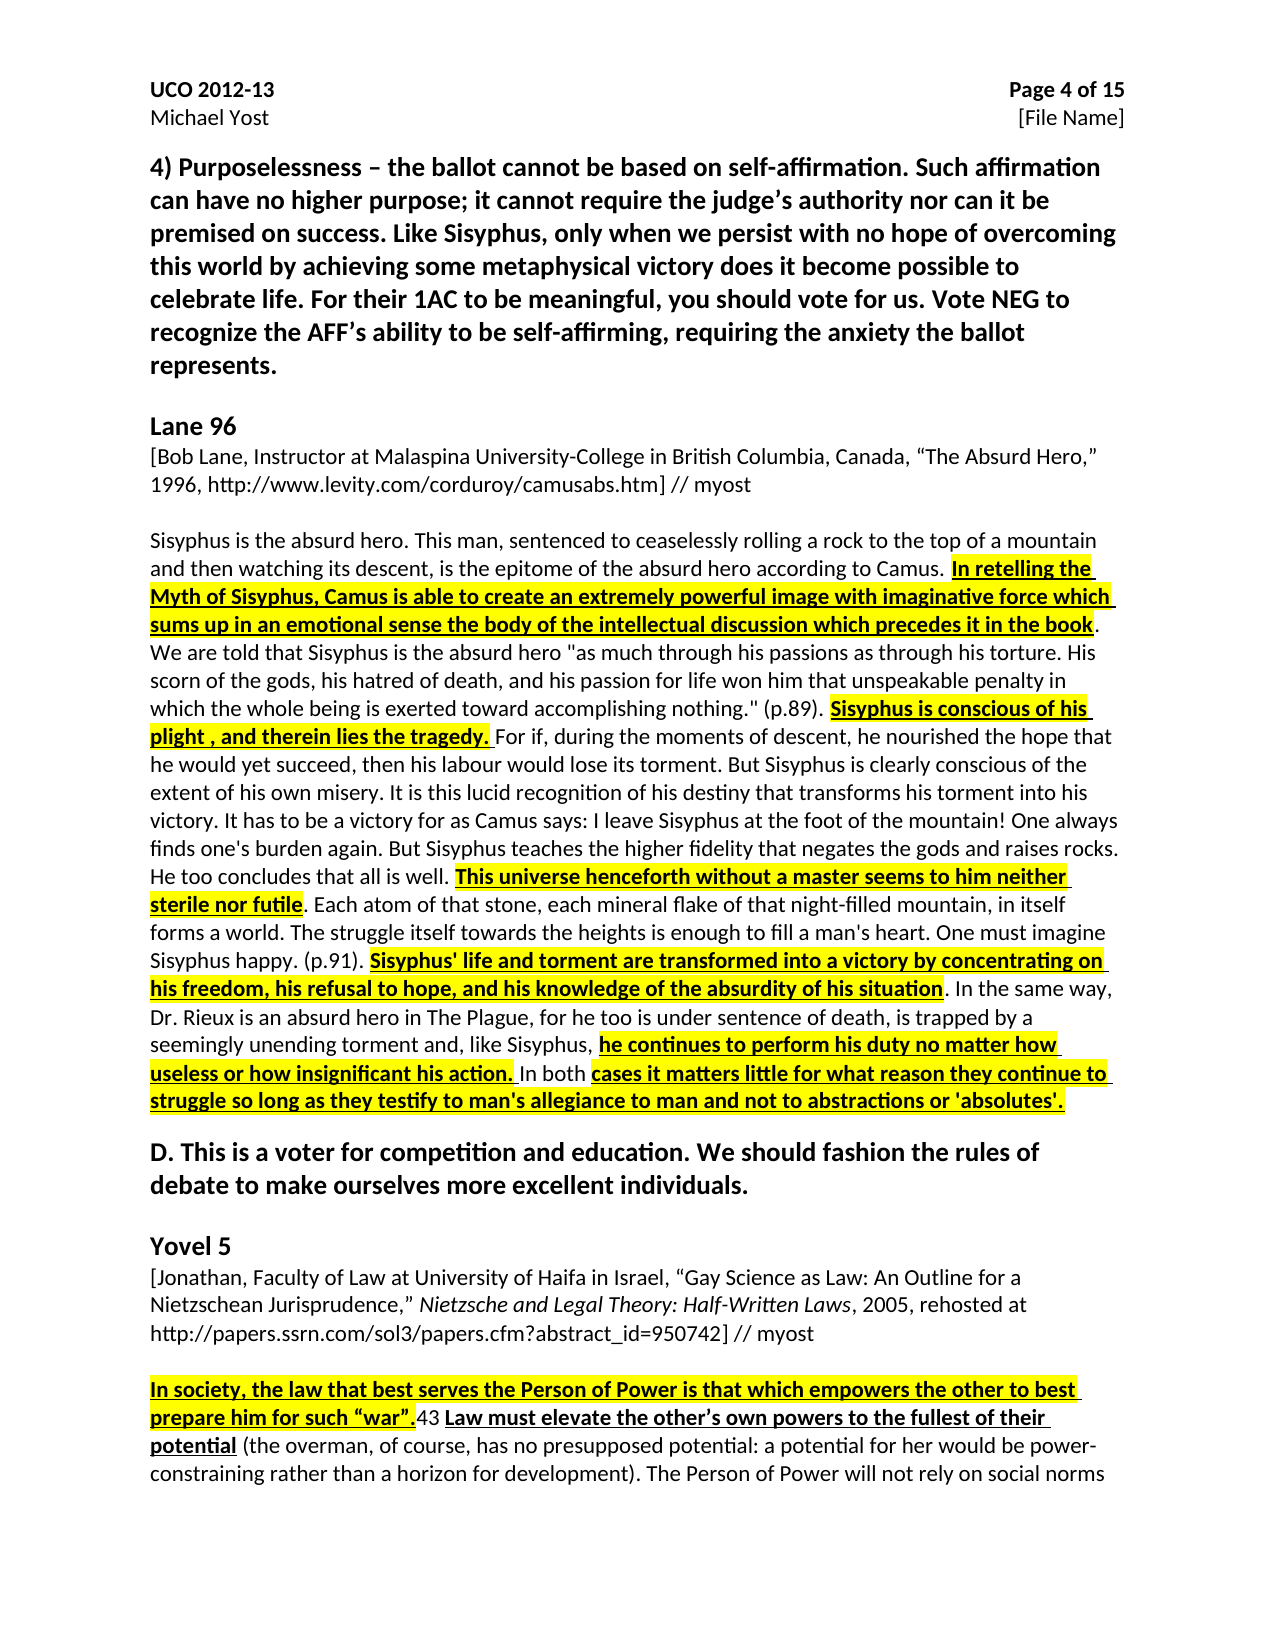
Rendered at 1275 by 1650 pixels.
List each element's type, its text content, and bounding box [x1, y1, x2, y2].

subtitle 4) Purposelessness – the ballot cannot be based on self-affirmation. Such affirmation can have no higher purpose; it cannot require the judge’s authority nor can it be premised on success. Like Sisyphus, only when we persist with no hope of overcoming this world by achieving some metaphysical victory does it become possible to celebrate life. For their 1AC to be meaningful, you should vote for us. Vote NEG to recognize the AFF’s ability to be self-affirming, requiring the anxiety the ballot represents. [150, 150, 1125, 381]
subtitle D. This is a voter for competition and education. We should fashion the rules of debate to make ourselves more excellent individuals. [150, 1136, 1125, 1202]
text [150, 1375, 1125, 1487]
text [Jonathan, Faculty of Law at University of Haifa in Israel, “Gay Science as Law: An Outline for a Nietzschean Jurisprudence,” Nietzsche and Legal Theory: Half-Written Laws, 2005, rehosted at http://papers.ssrn.com/sol3/papers.cfm?abstract_id=950742] // myost [150, 1263, 1125, 1347]
text Lane 96 [150, 409, 1125, 442]
text Yovel 5 [150, 1229, 1125, 1263]
text [Bob Lane, Instructor at Malaspina University-College in British Columbia, Canada, “The Absurd Hero,” 1996, http://www.levity.com/corduroy/camusabs.htm] // myost [150, 442, 1125, 498]
text Sisyphus is the absurd hero. This man, sentenced to ceaselessly rolling a rock to the top of a mountain and then watching its descent, is the epitome of the absurd hero according to Camus. In retelling the Myth of Sisyphus, Camus is able to create an extremely powerful image with imaginative force which sums up in an emotional sense the body of the intellectual discussion which precedes it in the book. We are told that Sisyphus is the absurd hero "as much through his passions as through his torture. His scorn of the gods, his hatred of death, and his passion for life won him that unspeakable penalty in which the whole being is exerted toward accomplishing nothing." (p.89). Sisyphus is conscious of his plight , and therein lies the tragedy. For if, during the moments of descent, he nourished the hope that he would yet succeed, then his labour would lose its torment. But Sisyphus is clearly conscious of the extent of his own misery. It is this lucid recognition of his destiny that transforms his torment into his victory. It has to be a victory for as Camus says: I leave Sisyphus at the foot of the mountain! One always finds one's burden again. But Sisyphus teaches the higher fidelity that negates the gods and raises rocks. He too concludes that all is well. This universe henceforth without a master seems to him neither sterile nor futile. Each atom of that stone, each mineral flake of that night-filled mountain, in itself forms a world. The struggle itself towards the heights is enough to fill a man's heart. One must imagine Sisyphus happy. (p.91). Sisyphus' life and torment are transformed into a victory by concentrating on his freedom, his refusal to hope, and his knowledge of the absurdity of his situation. In the same way, Dr. Rieux is an absurd hero in The Plague, for he too is under sentence of death, is trapped by a seemingly unending torment and, like Sisyphus, he continues to perform his duty no matter how useless or how insignificant his action. In both cases it matters little for what reason they continue to struggle so long as they testify to man's allegiance to man and not to abstractions or 'absolutes'. [150, 526, 1125, 1115]
